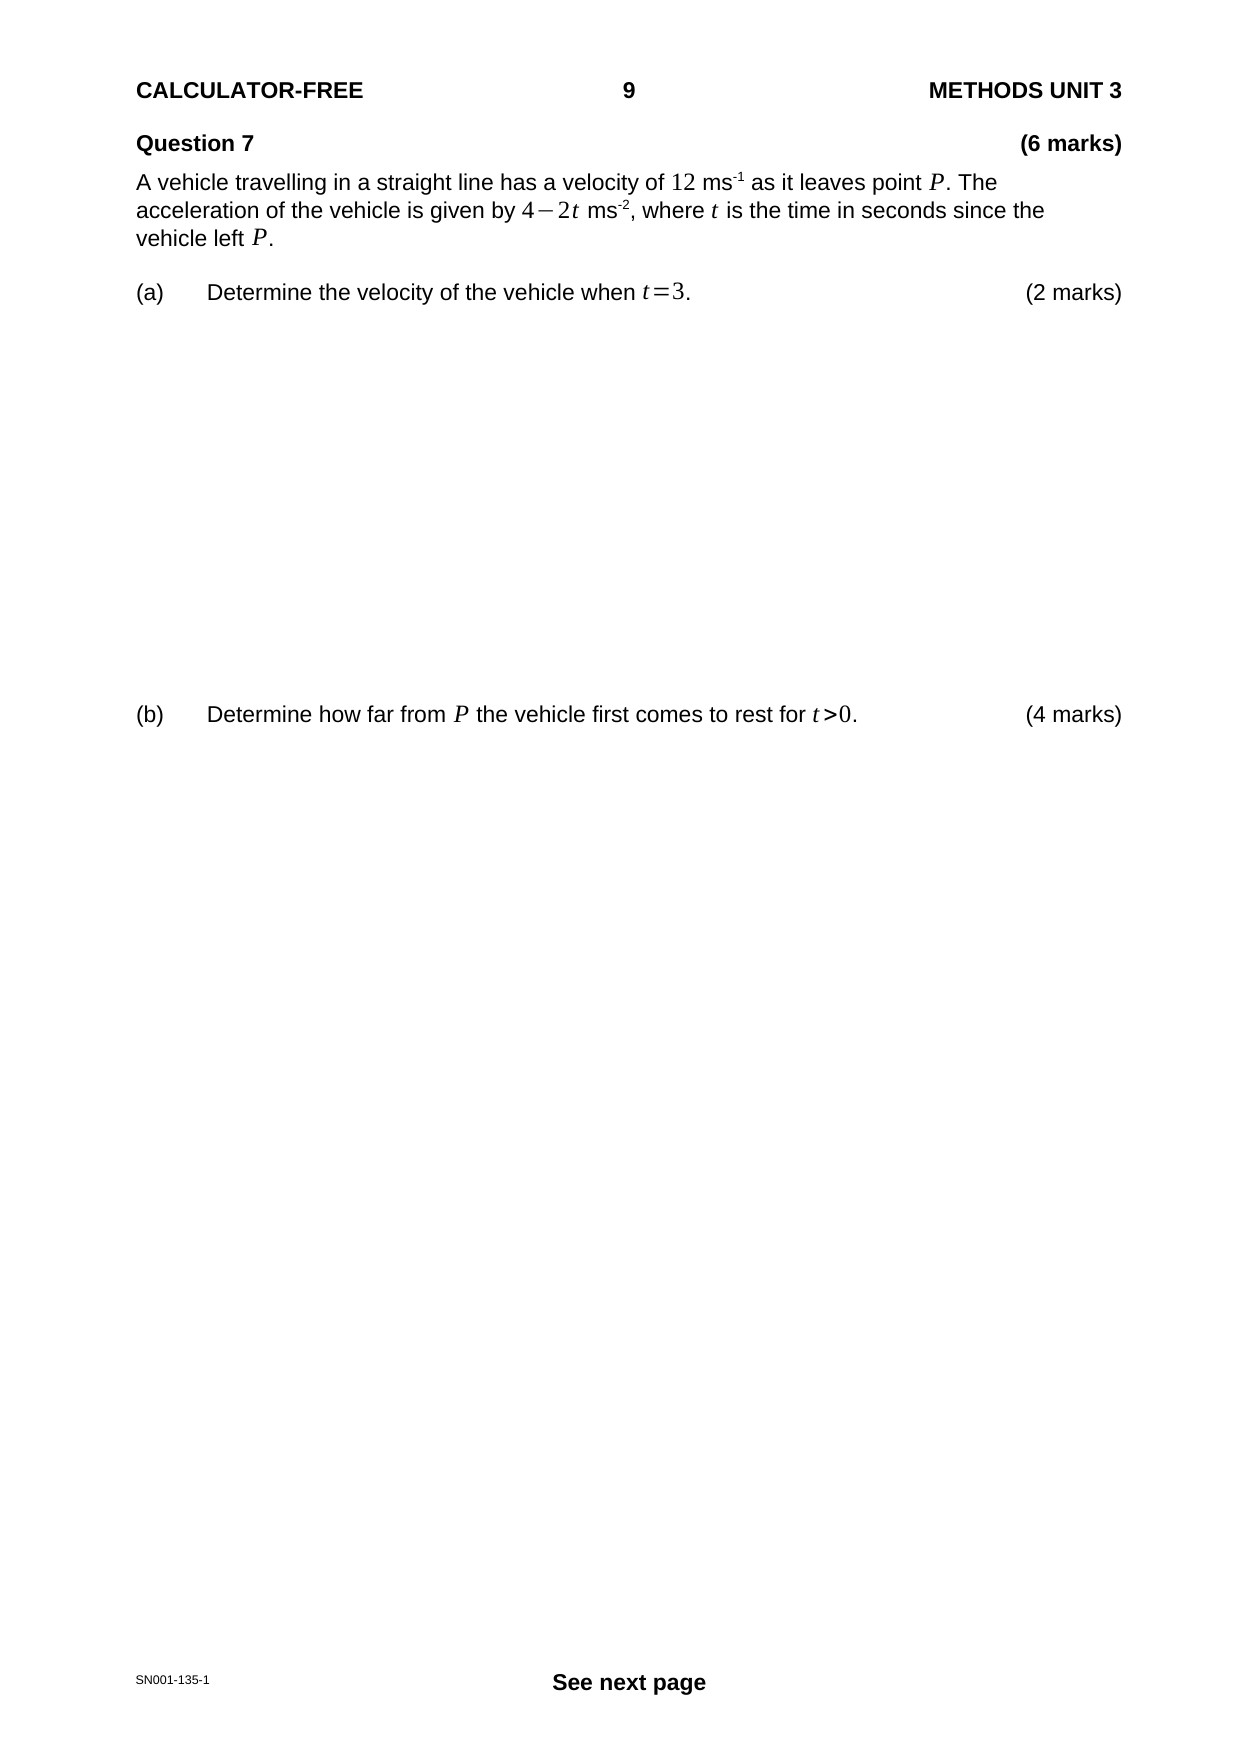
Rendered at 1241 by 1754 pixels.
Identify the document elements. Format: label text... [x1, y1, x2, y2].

text A vehicle travelling in a straight line has a velocity of ms-1 as it leaves point . The acceleration of the vehicle is given by ms-2, where is the time in seconds since the vehicle left . [136, 169, 1122, 252]
text (a) Determine the velocity of the vehicle when . (2 marks) [136, 278, 1122, 306]
text (b) Determine how far from the vehicle first comes to rest for . (4 marks) [136, 701, 1122, 728]
text Question 7 (6 marks) [136, 130, 1122, 156]
